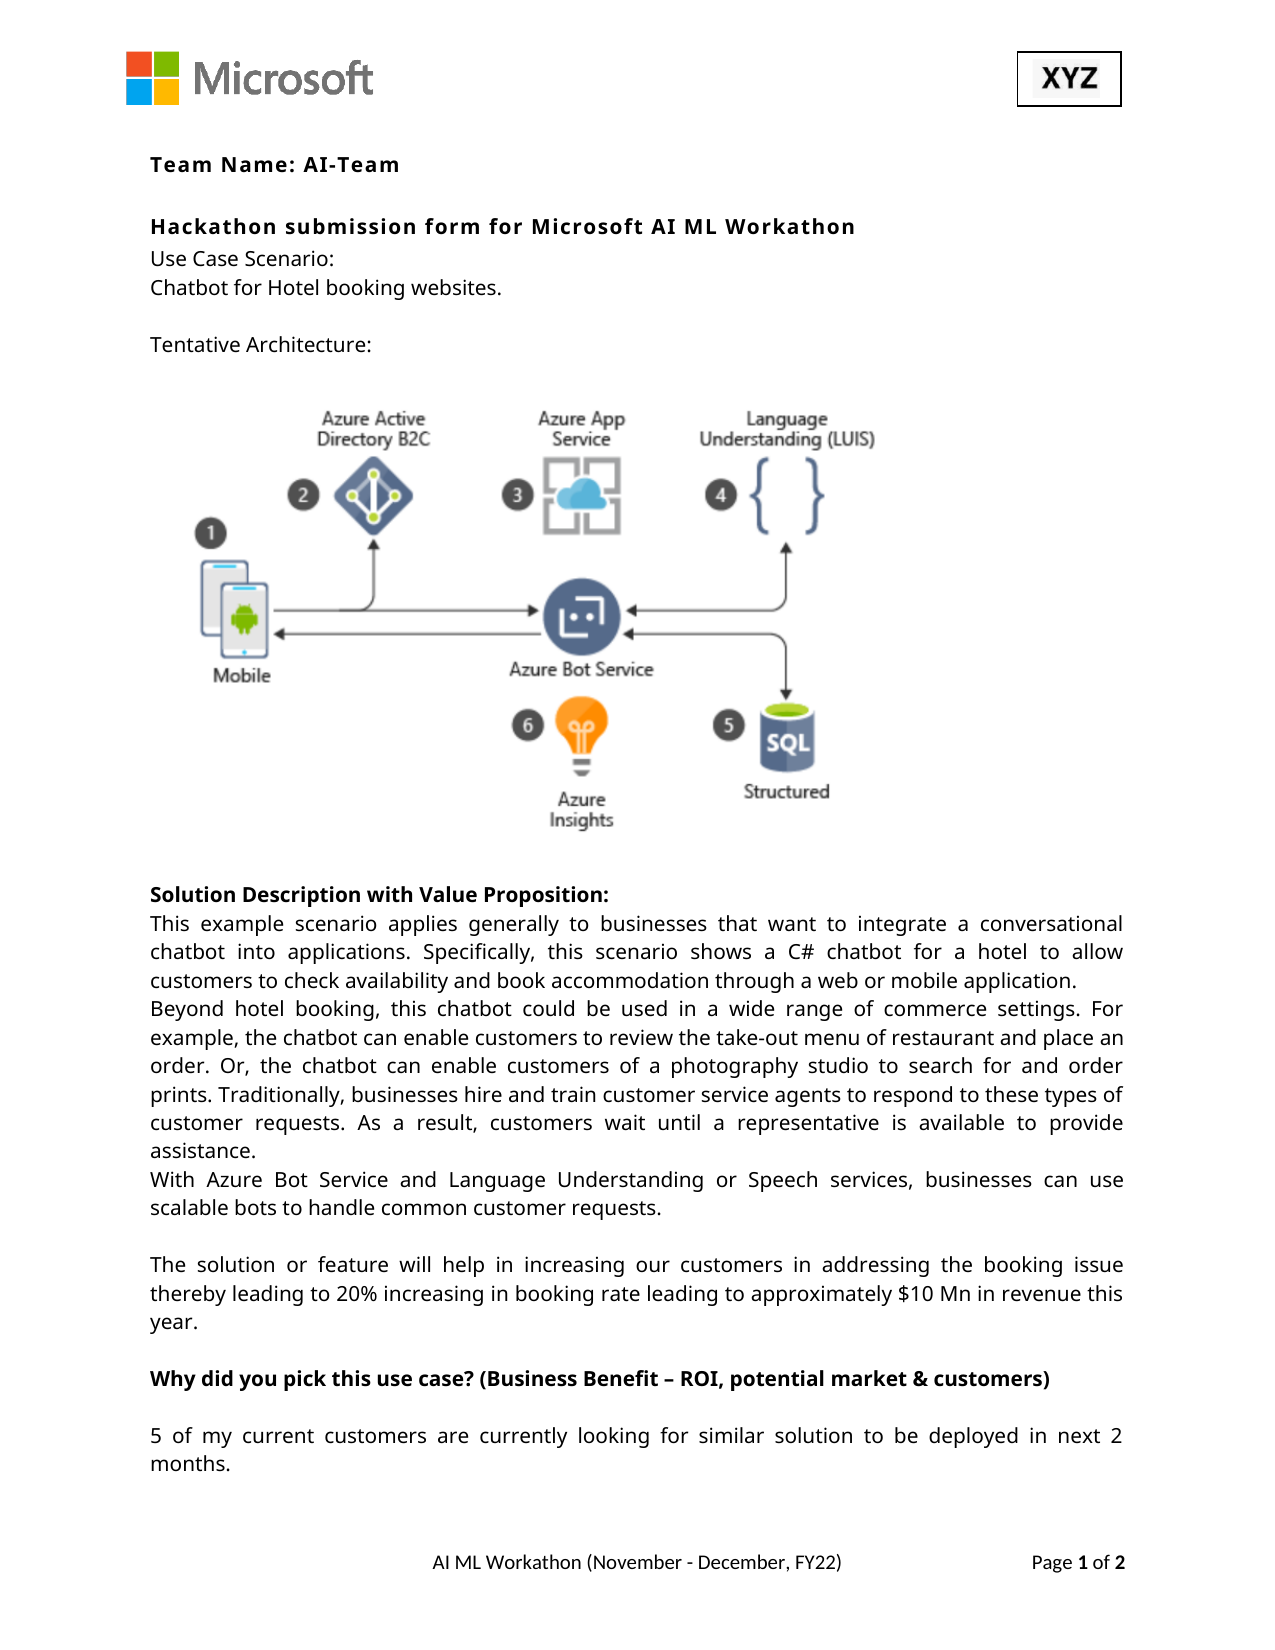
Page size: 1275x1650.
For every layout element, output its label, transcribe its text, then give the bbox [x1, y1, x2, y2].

text Solution Description with Value Proposition: [150, 881, 1125, 909]
text Why did you pick this use case? (Business Benefit – ROI, potential market & customers) [150, 1364, 1125, 1392]
text With Azure Bot Service and Language Understanding or Speech services, businesses can use scalable bots to handle common customer requests. [150, 1165, 1125, 1222]
text The solution or feature will help in increasing our customers in addressing the booking issue thereby leading to 20% increasing in booking rate leading to approximately $10 Mn in revenue this year. [150, 1250, 1125, 1336]
picture [1032, 59, 1100, 98]
subtitle Team Name: AI-Team [150, 150, 1125, 178]
text 5 of my current customers are currently looking for similar solution to be deployed in next 2 months. [150, 1421, 1125, 1478]
text Tentative Architecture: [150, 330, 1125, 358]
text This example scenario applies generally to businesses that want to integrate a conversational chatbot into applications. Specifically, this scenario shows a C# chatbot for a hotel to allow customers to check availability and book accommodation through a web or mobile application. [150, 909, 1125, 994]
text Use Case Scenario: [150, 244, 1125, 273]
subtitle Hackathon submission form for Microsoft AI ML Workathon [150, 212, 1125, 240]
text Chatbot for Hotel booking websites. [150, 273, 1125, 301]
text Beyond hotel booking, this chatbot could be used in a wide range of commerce settings. For example, the chatbot can enable customers to review the take-out menu of restaurant and place an order. Or, the chatbot can enable customers of a photography studio to search for and order prints. Traditionally, businesses hire and train customer service agents to respond to these types of customer requests. As a result, customers wait until a representative is available to provide assistance. [150, 994, 1125, 1165]
picture [122, 47, 407, 107]
picture [150, 386, 927, 853]
